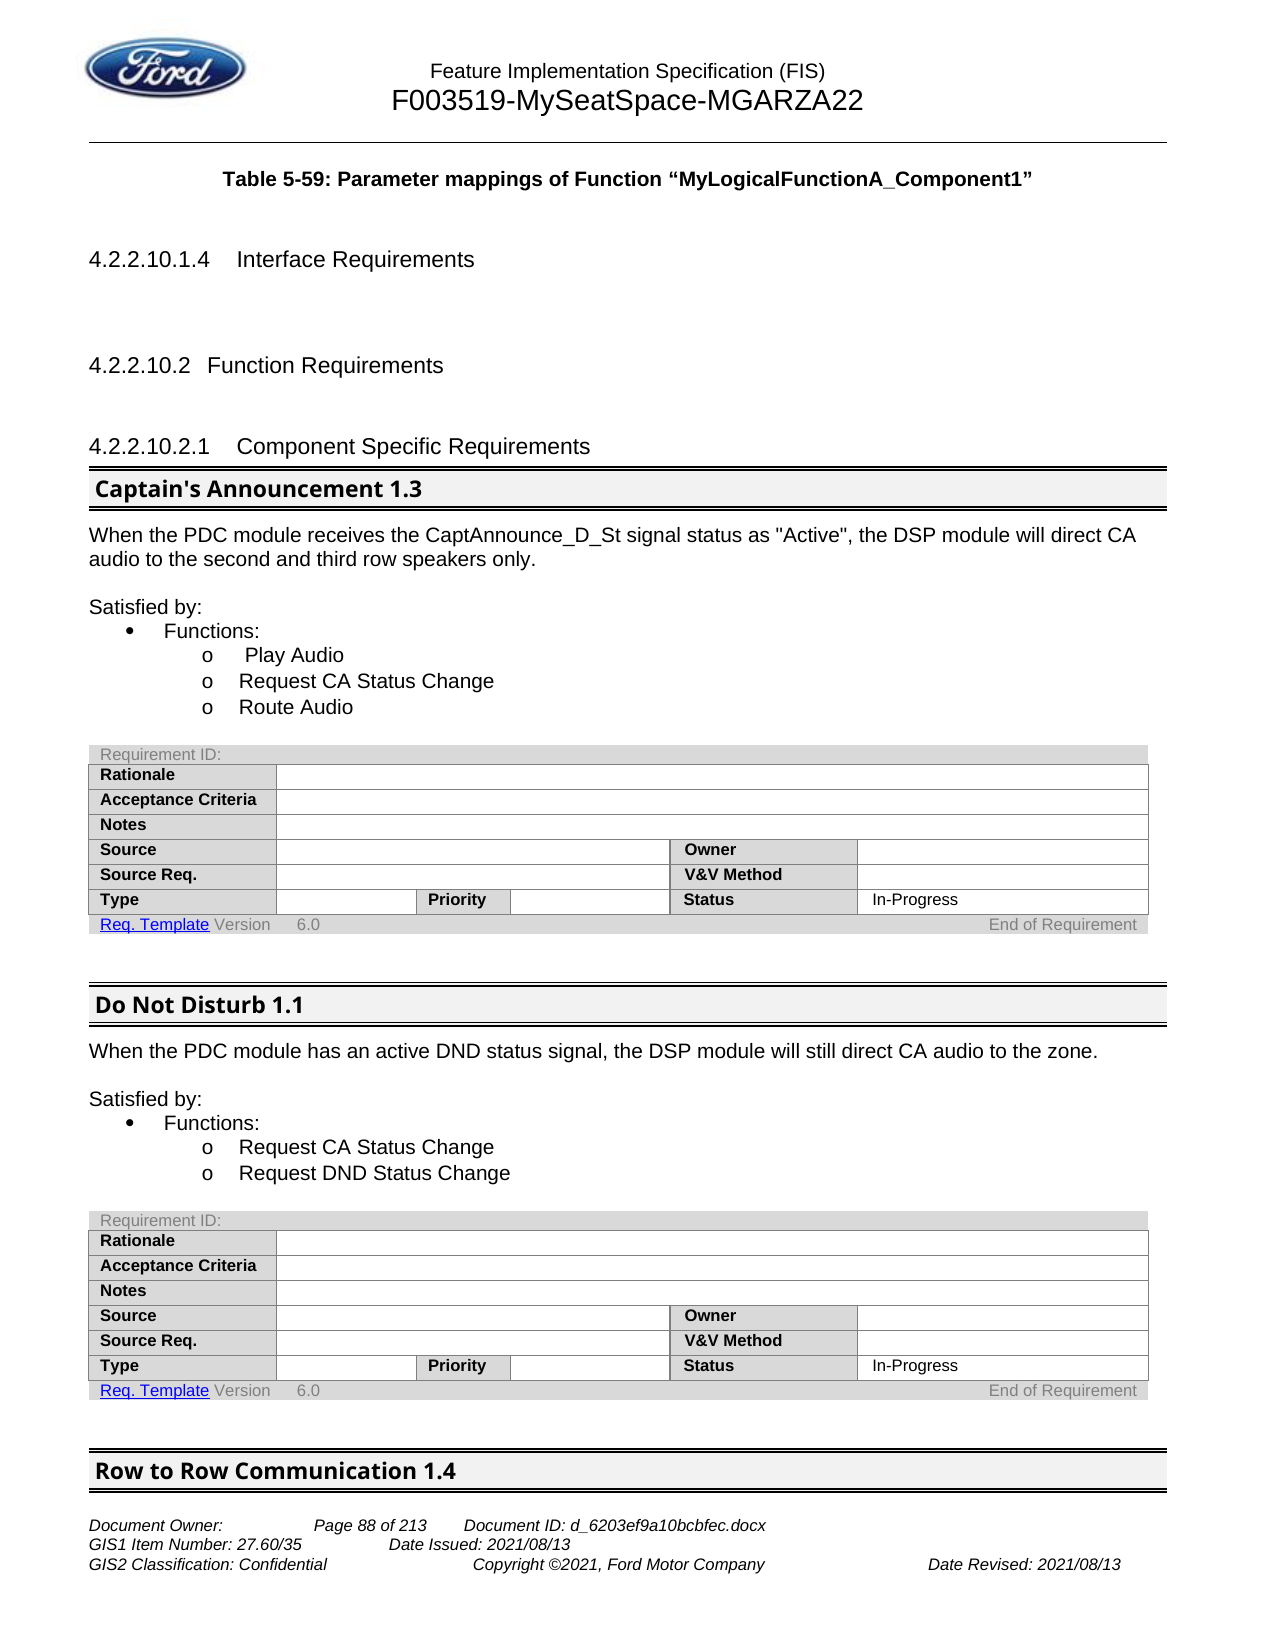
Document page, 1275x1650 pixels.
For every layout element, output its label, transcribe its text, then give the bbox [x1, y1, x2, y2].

list Play Audio [201, 643, 1167, 669]
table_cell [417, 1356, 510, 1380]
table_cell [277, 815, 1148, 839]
picture [65, 18, 266, 119]
text When the PDC module has an active DND status signal, the DSP module will still direct CA audio to the zone. [89, 1039, 1167, 1063]
text Captain's Announcement 1.3 [89, 471, 1167, 506]
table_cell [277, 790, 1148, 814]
text Do Not Disturb 1.1 [89, 987, 1167, 1022]
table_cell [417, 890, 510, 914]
list Functions: [126, 1111, 1167, 1135]
text Satisfied by: [89, 595, 1167, 619]
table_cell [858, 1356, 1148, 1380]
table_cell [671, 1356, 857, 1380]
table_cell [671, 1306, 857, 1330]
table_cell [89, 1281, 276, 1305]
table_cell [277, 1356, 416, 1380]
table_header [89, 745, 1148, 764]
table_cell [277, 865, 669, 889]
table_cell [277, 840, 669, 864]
text When the PDC module receives the CaptAnnounce_D_St signal status as "Active", the DSP module will direct CA audio to the second and third row speakers only. [89, 523, 1167, 571]
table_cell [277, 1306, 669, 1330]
list Route Audio [201, 695, 1167, 721]
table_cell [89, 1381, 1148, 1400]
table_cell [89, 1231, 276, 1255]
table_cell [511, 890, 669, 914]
text Table 5-2: Parameter mappings of Function “MyLogicalFunctionA_Component1” [89, 167, 1167, 191]
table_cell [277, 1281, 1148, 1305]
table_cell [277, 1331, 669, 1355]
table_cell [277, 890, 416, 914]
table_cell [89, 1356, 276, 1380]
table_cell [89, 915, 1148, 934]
list Functions: [126, 619, 1167, 643]
subtitle Function Requirements [89, 352, 1167, 378]
text Row to Row Communication 1.4 [89, 1453, 1167, 1488]
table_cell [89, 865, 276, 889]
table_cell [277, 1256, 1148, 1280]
list Request CA Status Change [201, 669, 1167, 695]
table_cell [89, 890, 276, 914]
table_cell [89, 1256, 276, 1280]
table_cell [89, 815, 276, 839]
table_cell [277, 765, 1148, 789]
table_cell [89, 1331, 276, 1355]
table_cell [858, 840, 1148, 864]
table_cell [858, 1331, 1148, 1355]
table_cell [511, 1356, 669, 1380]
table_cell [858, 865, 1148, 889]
text Satisfied by: [89, 1087, 1167, 1111]
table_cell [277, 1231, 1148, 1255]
list Request CA Status Change [201, 1135, 1167, 1161]
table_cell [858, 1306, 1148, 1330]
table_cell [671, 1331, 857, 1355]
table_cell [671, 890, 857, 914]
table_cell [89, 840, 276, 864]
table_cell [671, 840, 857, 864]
subtitle Interface Requirements [89, 246, 1167, 273]
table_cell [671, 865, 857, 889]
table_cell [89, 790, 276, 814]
list Request DND Status Change [201, 1161, 1167, 1187]
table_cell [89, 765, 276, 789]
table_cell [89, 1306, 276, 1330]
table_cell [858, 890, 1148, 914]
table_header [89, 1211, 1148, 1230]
subtitle Component Specific Requirements [89, 433, 1167, 460]
